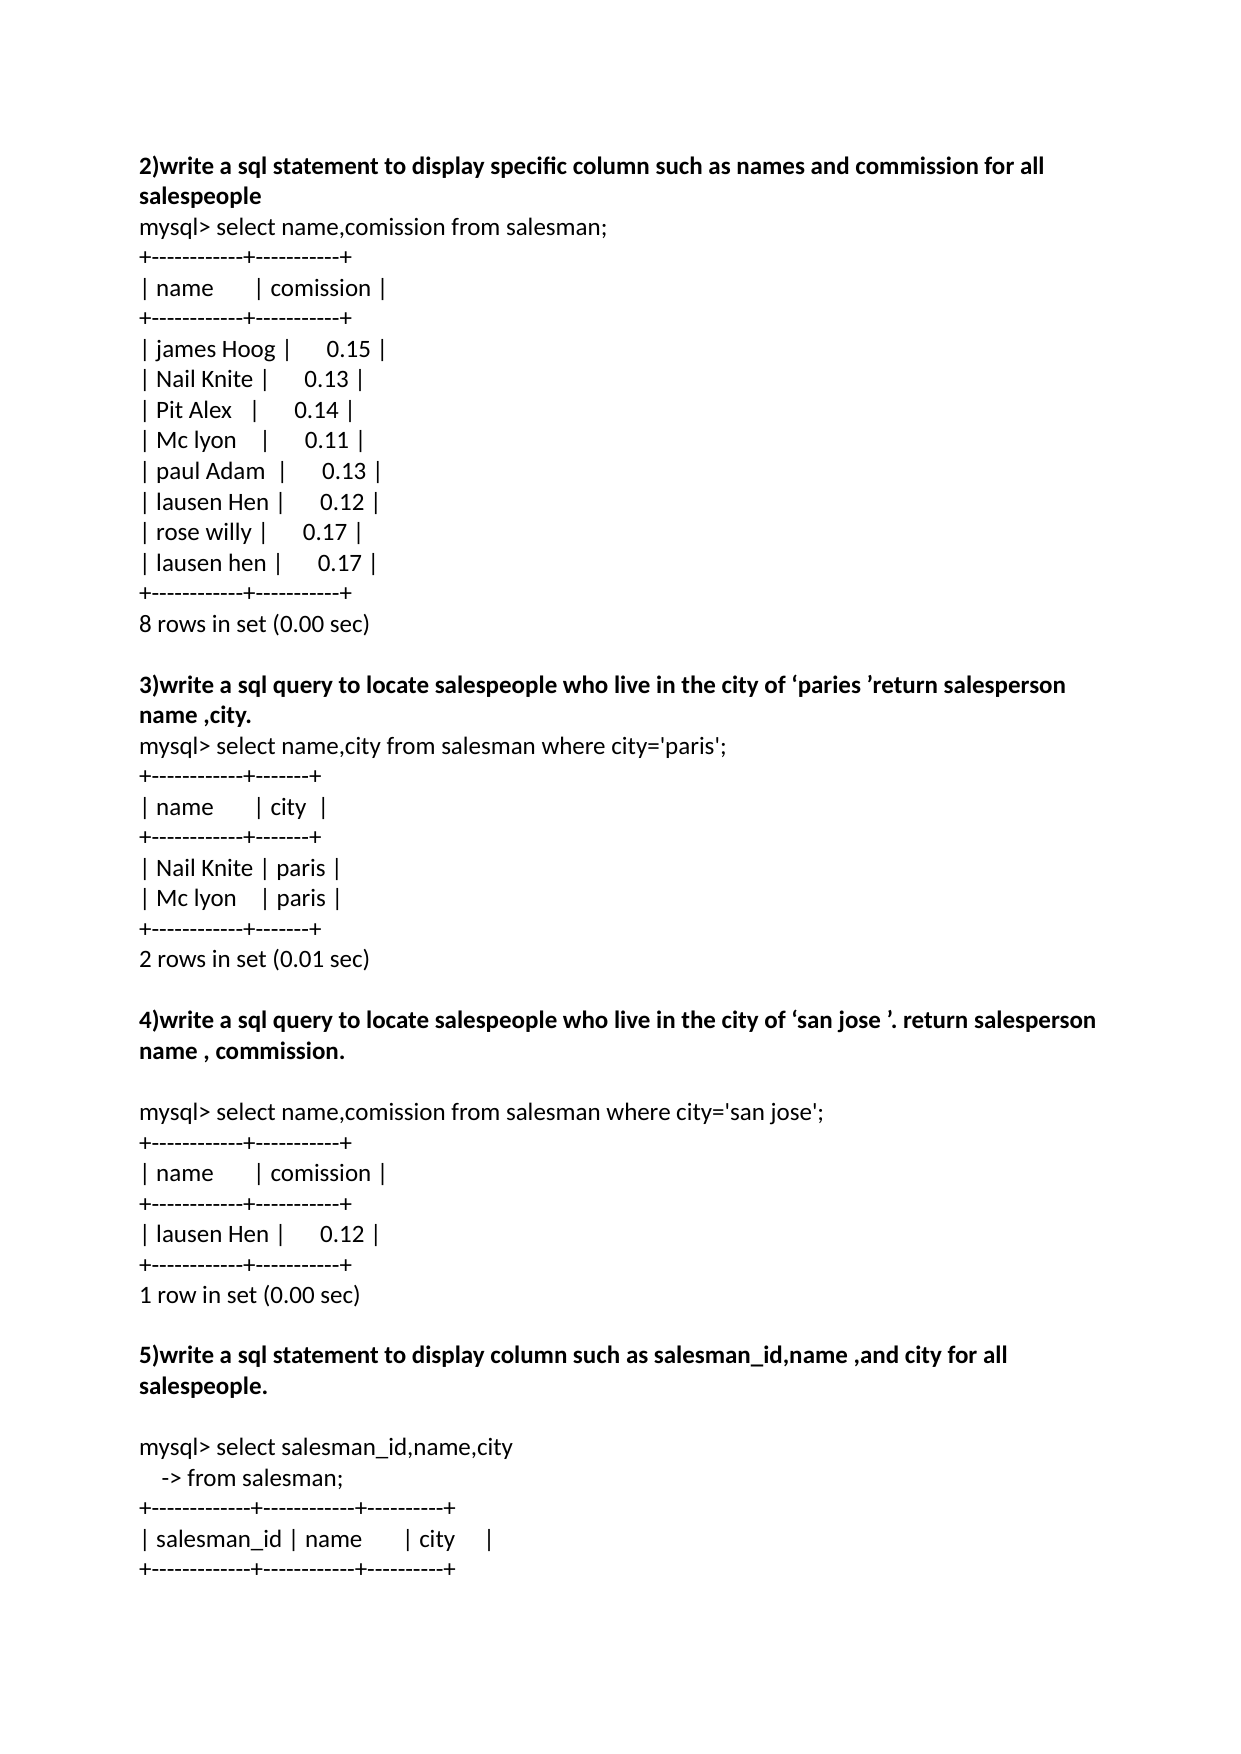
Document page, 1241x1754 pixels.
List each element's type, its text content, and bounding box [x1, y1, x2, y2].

text 2 rows in set (0.01 sec) [139, 943, 1101, 974]
text +------------+-------+ [139, 760, 1101, 791]
text mysql> select name,comission from salesman; [139, 211, 1101, 242]
text | rose willy | 0.17 | [139, 516, 1101, 547]
text | Mc lyon | 0.11 | [139, 425, 1101, 455]
text +------------+-----------+ [139, 1127, 1101, 1157]
text | Mc lyon | paris | [139, 882, 1101, 913]
text +------------+-----------+ [139, 1188, 1101, 1218]
text +------------+-----------+ [139, 242, 1101, 272]
text | Nail Knite | paris | [139, 852, 1101, 882]
text | james Hoog | 0.15 | [139, 333, 1101, 364]
text | name | comission | [139, 272, 1101, 303]
text +------------+-----------+ [139, 1249, 1101, 1279]
text mysql> select name,comission from salesman where city='san jose'; [139, 1096, 1101, 1127]
text 8 rows in set (0.00 sec) [139, 608, 1101, 638]
text 5)write a sql statement to display column such as salesman_id,name ,and city for all salespeople. [139, 1339, 1101, 1401]
text | Nail Knite | 0.13 | [139, 364, 1101, 394]
text | salesman_id | name | city | [139, 1523, 1101, 1553]
text +------------+-------+ [139, 821, 1101, 852]
text 2)write a sql statement to display specific column such as names and commission for all salespeople [139, 150, 1101, 211]
text 3)write a sql query to locate salespeople who live in the city of ‘paries ’return salesperson name ,city. [139, 669, 1101, 730]
text +-------------+------------+----------+ [139, 1492, 1101, 1523]
text | name | city | [139, 791, 1101, 821]
text +------------+-----------+ [139, 303, 1101, 333]
text 4)write a sql query to locate salespeople who live in the city of ‘san jose ’. return salesperson name , commission. [139, 1004, 1101, 1066]
text | lausen Hen | 0.12 | [139, 486, 1101, 516]
text -> from salesman; [139, 1462, 1101, 1492]
text +------------+-----------+ [139, 577, 1101, 608]
text +-------------+------------+----------+ [139, 1553, 1101, 1584]
text 1 row in set (0.00 sec) [139, 1279, 1101, 1310]
text mysql> select name,city from salesman where city='paris'; [139, 730, 1101, 760]
text | name | comission | [139, 1157, 1101, 1188]
text | Pit Alex | 0.14 | [139, 394, 1101, 425]
text | lausen Hen | 0.12 | [139, 1218, 1101, 1249]
text | lausen hen | 0.17 | [139, 547, 1101, 577]
text mysql> select salesman_id,name,city [139, 1431, 1101, 1462]
text | paul Adam | 0.13 | [139, 455, 1101, 486]
text +------------+-------+ [139, 913, 1101, 943]
